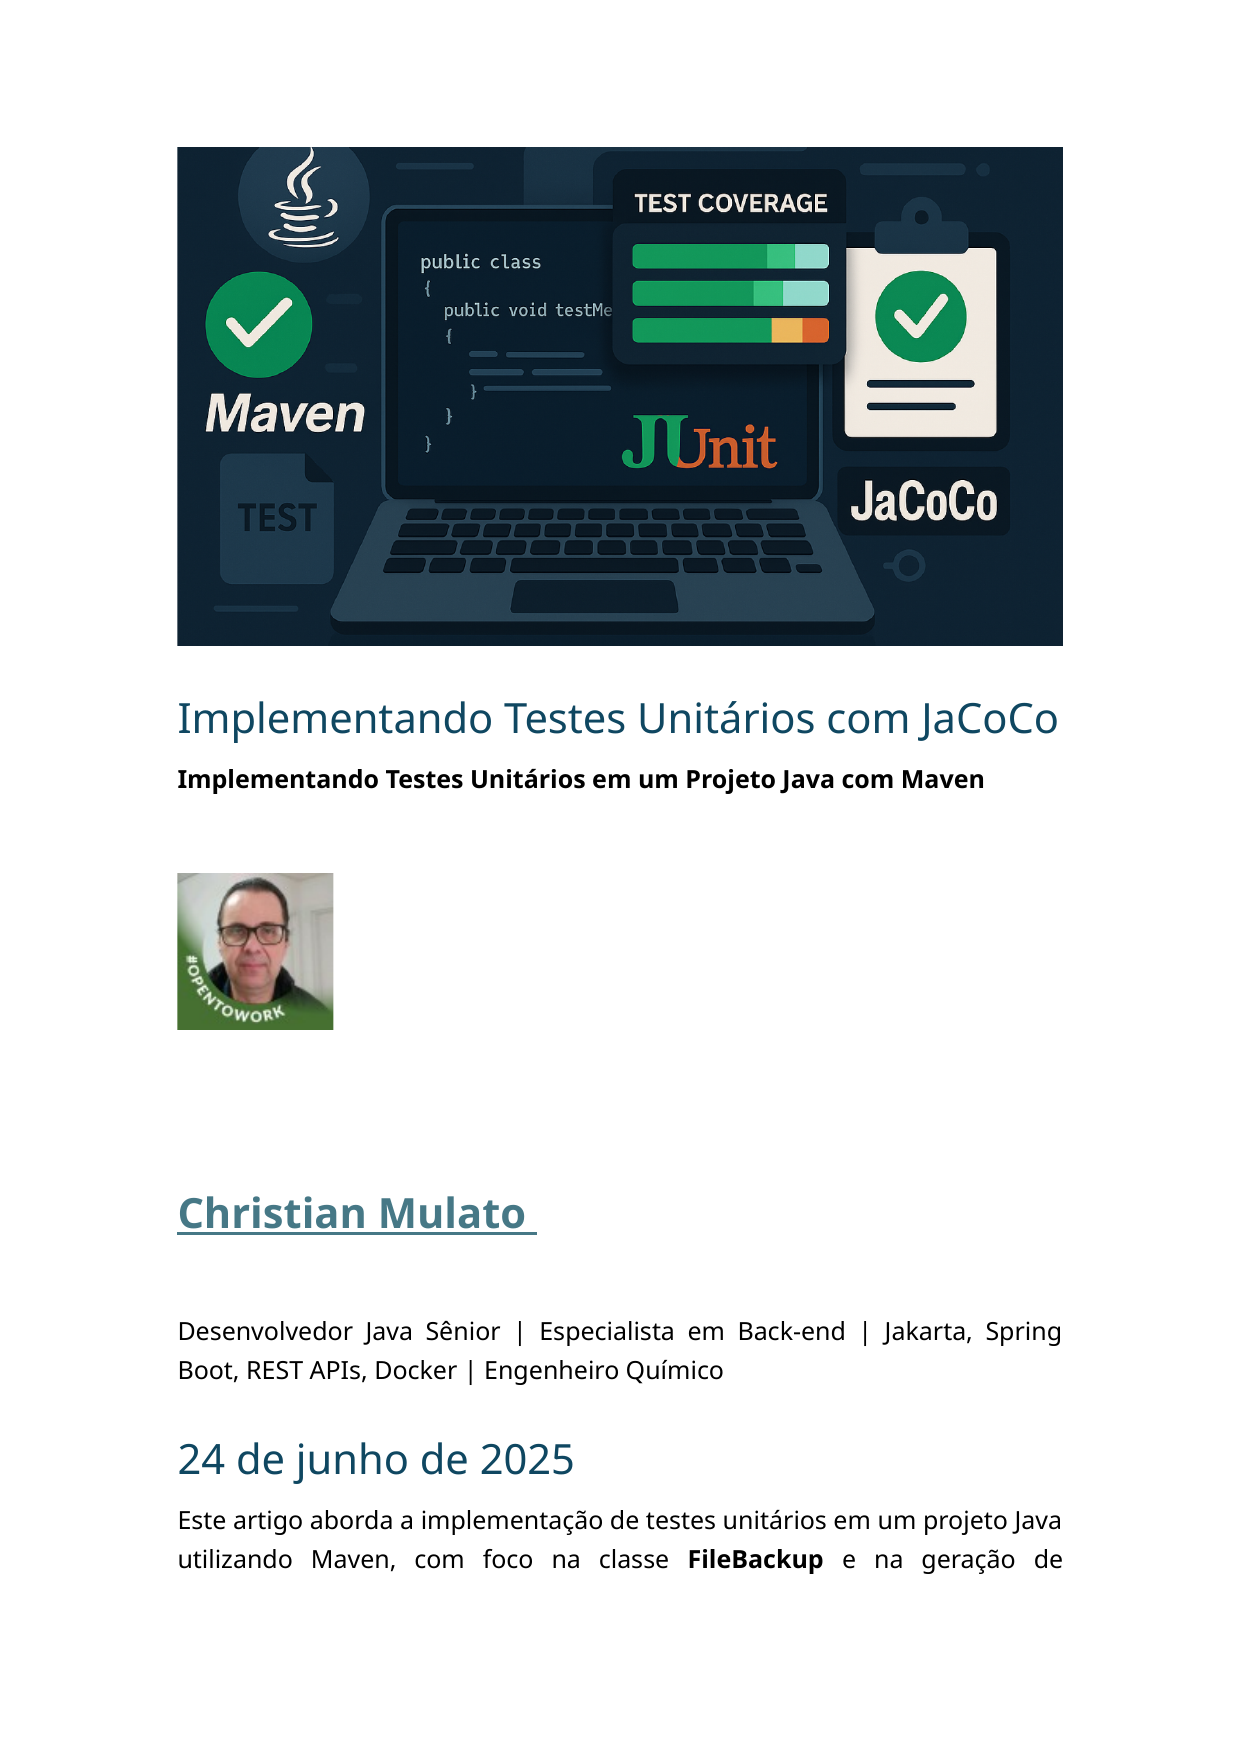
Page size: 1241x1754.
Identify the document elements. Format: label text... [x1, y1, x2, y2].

subtitle 24 de junho de 2025 [177, 1429, 1063, 1486]
picture [177, 873, 334, 1030]
text Desenvolvedor Java Sênior | Especialista em Back-end | Jakarta, Spring Boot, REST APIs, Docker | Engenheiro Químico [177, 1314, 1063, 1387]
text Implementando Testes Unitários em um Projeto Java com Maven [177, 762, 1063, 796]
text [177, 1503, 1063, 1576]
subtitle Implementando Testes Unitários com JaCoCo [177, 688, 1063, 745]
subtitle Christian Mulato [177, 1184, 1063, 1241]
picture [177, 147, 1063, 646]
